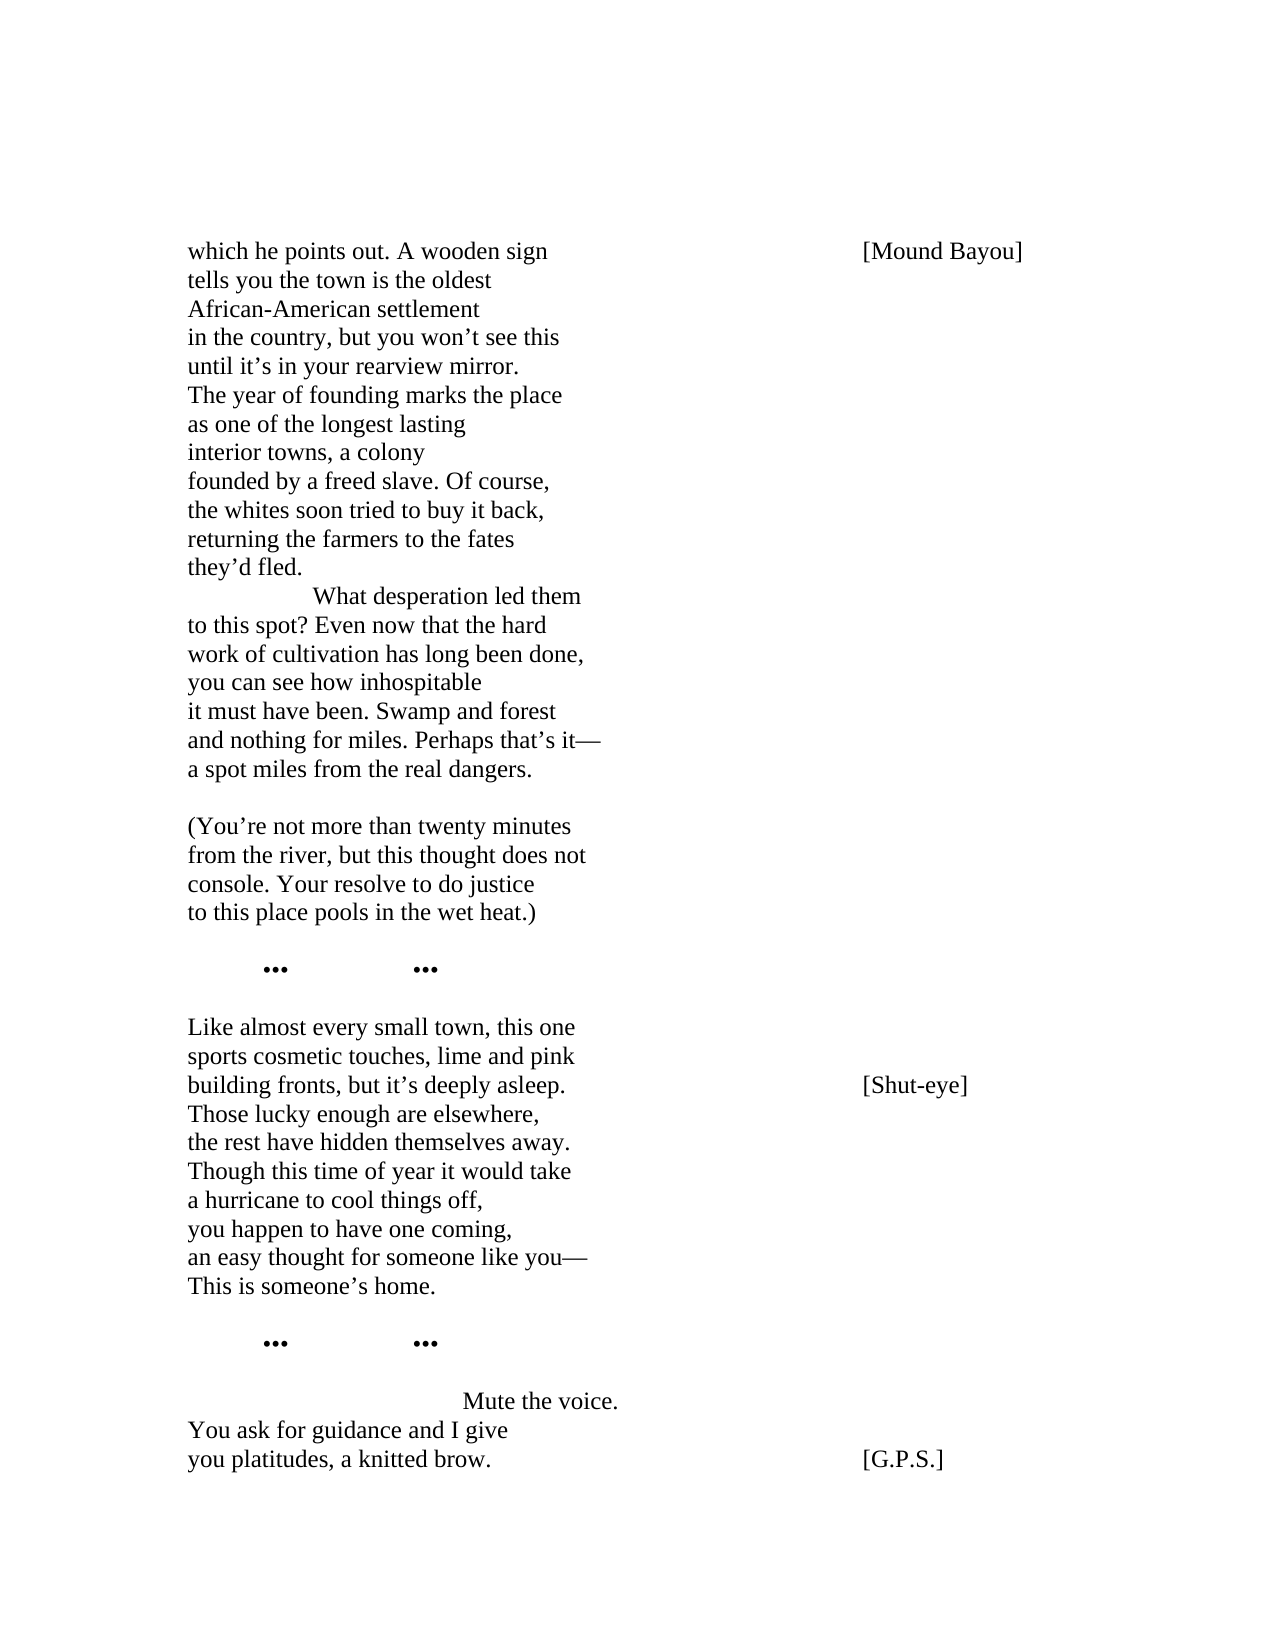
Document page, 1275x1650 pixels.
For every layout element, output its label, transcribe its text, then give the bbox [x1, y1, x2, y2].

text as one of the longest lasting [187, 409, 1087, 437]
text sports cosmetic touches, lime and pink [187, 1041, 1087, 1070]
text to this place pools in the wet heat.) [187, 897, 1087, 926]
text This is someone’s home. [187, 1271, 1087, 1300]
text and nothing for miles. Perhaps that’s it— [187, 725, 1087, 754]
text ••• ••• [187, 955, 1087, 984]
text (You’re not more than twenty minutes [187, 811, 1087, 840]
text you platitudes, a knitted brow. [G.P.S.] [187, 1444, 1087, 1472]
text Those lucky enough are elsewhere, [187, 1099, 1087, 1127]
text until it’s in your rearview mirror. [187, 351, 1087, 380]
text African-American settlement [187, 294, 1087, 322]
text returning the farmers to the fates [187, 524, 1087, 552]
text it must have been. Swamp and forest [187, 696, 1087, 725]
text The year of founding marks the place [187, 380, 1087, 409]
text Mute the voice. [187, 1386, 1087, 1415]
text which he points out. A wooden sign [Mound Bayou] [187, 236, 1087, 265]
text Like almost every small town, this one [187, 1012, 1087, 1041]
text in the country, but you won’t see this [187, 322, 1087, 351]
text the whites soon tried to buy it back, [187, 495, 1087, 524]
text from the river, but this thought does not [187, 840, 1087, 869]
text a hurricane to cool things off, [187, 1185, 1087, 1214]
text interior towns, a colony [187, 437, 1087, 466]
text ••• ••• [187, 1329, 1087, 1357]
text an easy thought for someone like you— [187, 1242, 1087, 1271]
text they’d fled. [187, 552, 1087, 581]
text building fronts, but it’s deeply asleep. [Shut-eye] [187, 1070, 1087, 1099]
text founded by a freed slave. Of course, [187, 466, 1087, 495]
text console. Your resolve to do justice [187, 869, 1087, 897]
text a spot miles from the real dangers. [187, 754, 1087, 782]
text you can see how inhospitable [187, 667, 1087, 696]
text work of cultivation has long been done, [187, 639, 1087, 667]
text Though this time of year it would take [187, 1156, 1087, 1185]
text you happen to have one coming, [187, 1214, 1087, 1242]
text to this spot? Even now that the hard [187, 610, 1087, 639]
text tells you the town is the oldest [187, 265, 1087, 294]
text What desperation led them [187, 581, 1087, 610]
text the rest have hidden themselves away. [187, 1127, 1087, 1156]
text You ask for guidance and I give [187, 1415, 1087, 1444]
